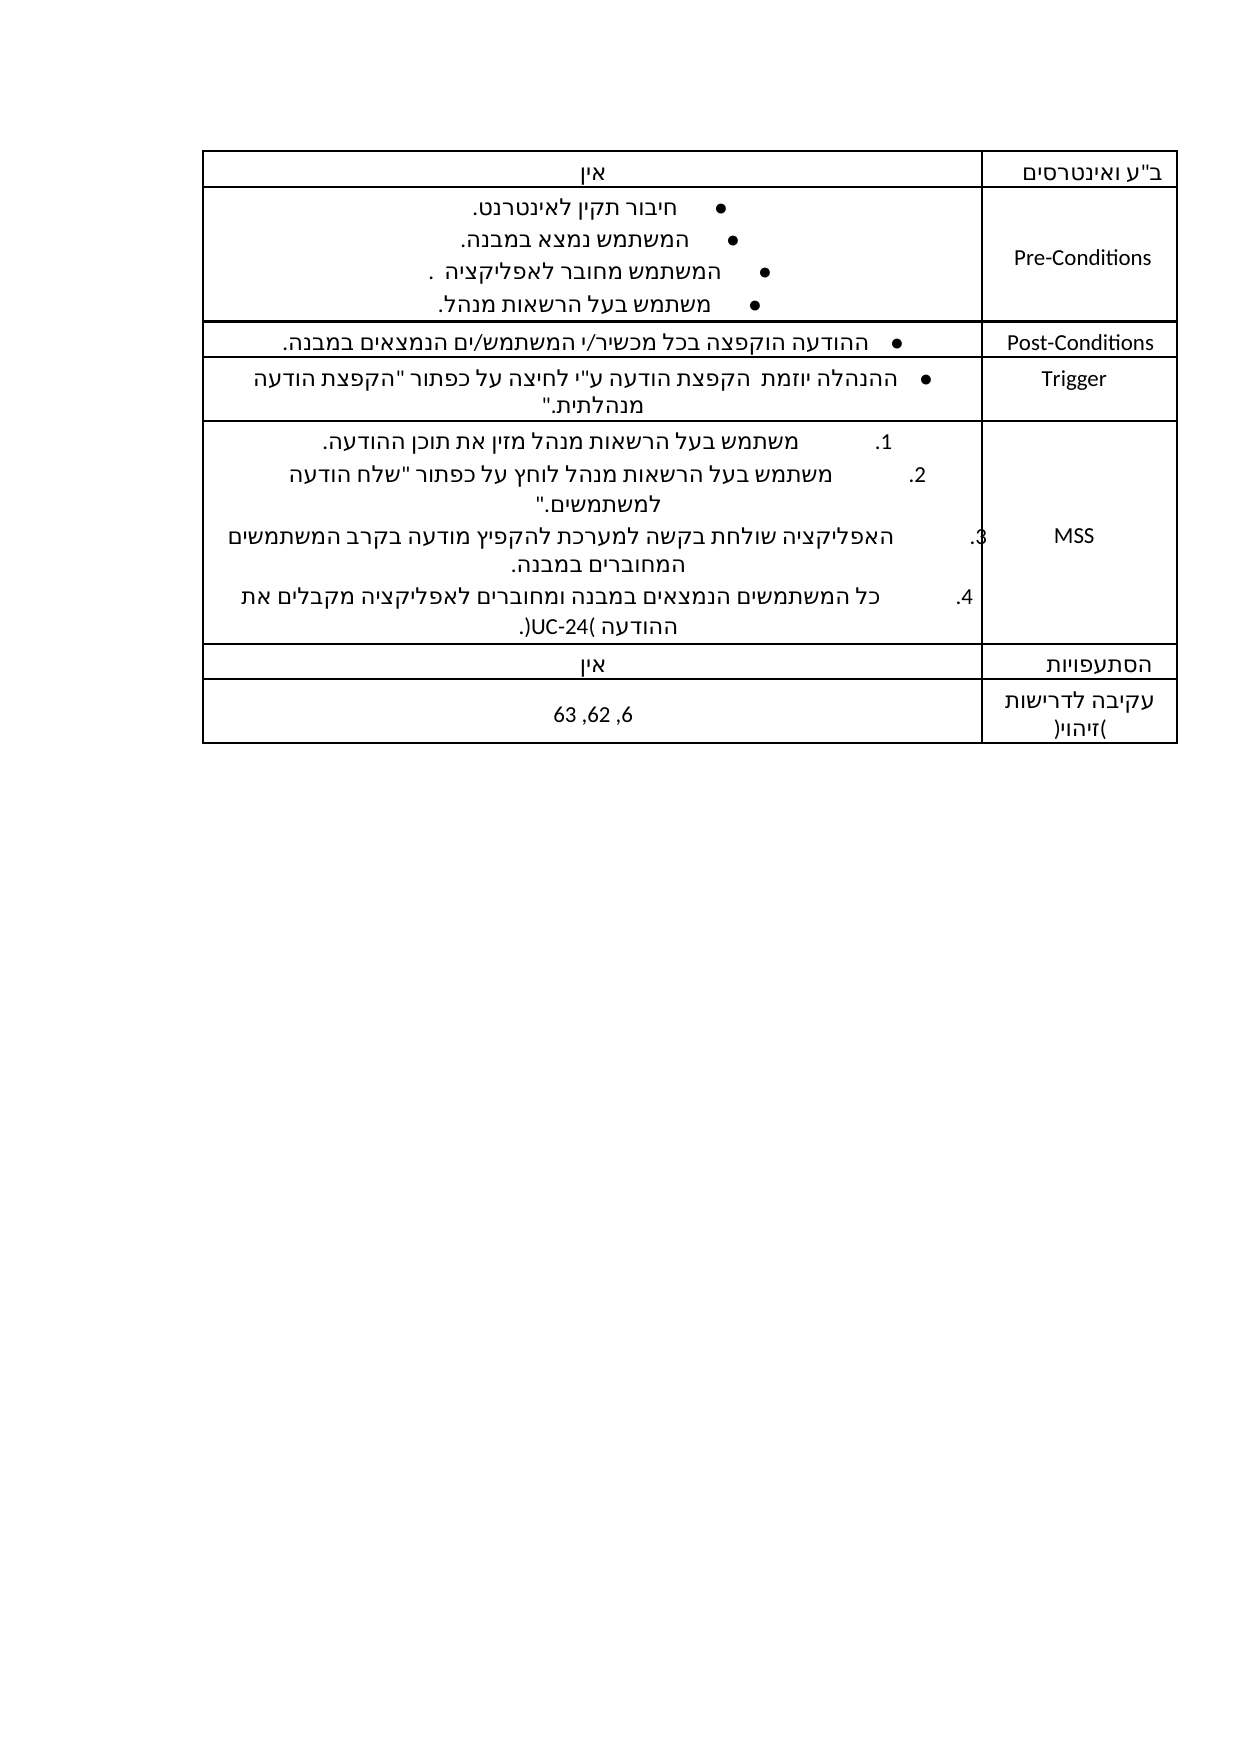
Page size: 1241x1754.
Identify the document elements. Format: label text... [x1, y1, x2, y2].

table_cell עקיבה לדרישות )זיהוי( [983, 680, 1176, 742]
table_cell Pre-Conditions [983, 188, 1176, 320]
table_cell ● ההנהלה יוזמת הקפצת הודעה ע"י לחיצה על כפתור "הקפצת הודעה מנהלתית." [204, 358, 981, 420]
table_cell Trigger [983, 358, 1176, 420]
table_cell 63 ,62 ,6 [204, 680, 981, 742]
table_cell Post-Conditions [983, 323, 1176, 356]
table_cell הסתעפויות [983, 645, 1176, 678]
table_cell ב"ע ואינטרסים [983, 152, 1176, 186]
table_cell אין [204, 645, 981, 678]
table_cell משתמש בעל הרשאות מנהל מזין את תוכן ההודעה. משתמש בעל הרשאות מנהל לוחץ על כפתור "שלח הודעה למשתמשים." האפליקציה שולחת בקשה למערכת להקפיץ מודעה בקרב המשתמשים המחוברים במבנה. כל המשתמשים הנמצאים במבנה ומחוברים לאפליקציה מקבלים את ההודעה )24-UC(. [204, 422, 981, 643]
table_cell ● ההודעה הוקפצה בכל מכשיר/י המשתמש/ים הנמצאים במבנה. [204, 323, 981, 356]
table_cell MSS [983, 422, 1176, 643]
table_cell אין [204, 152, 981, 186]
table_cell חיבור תקין לאינטרנט. המשתמש נמצא במבנה. המשתמש מחובר לאפליקציה . משתמש בעל הרשאות מנהל. [204, 188, 981, 320]
